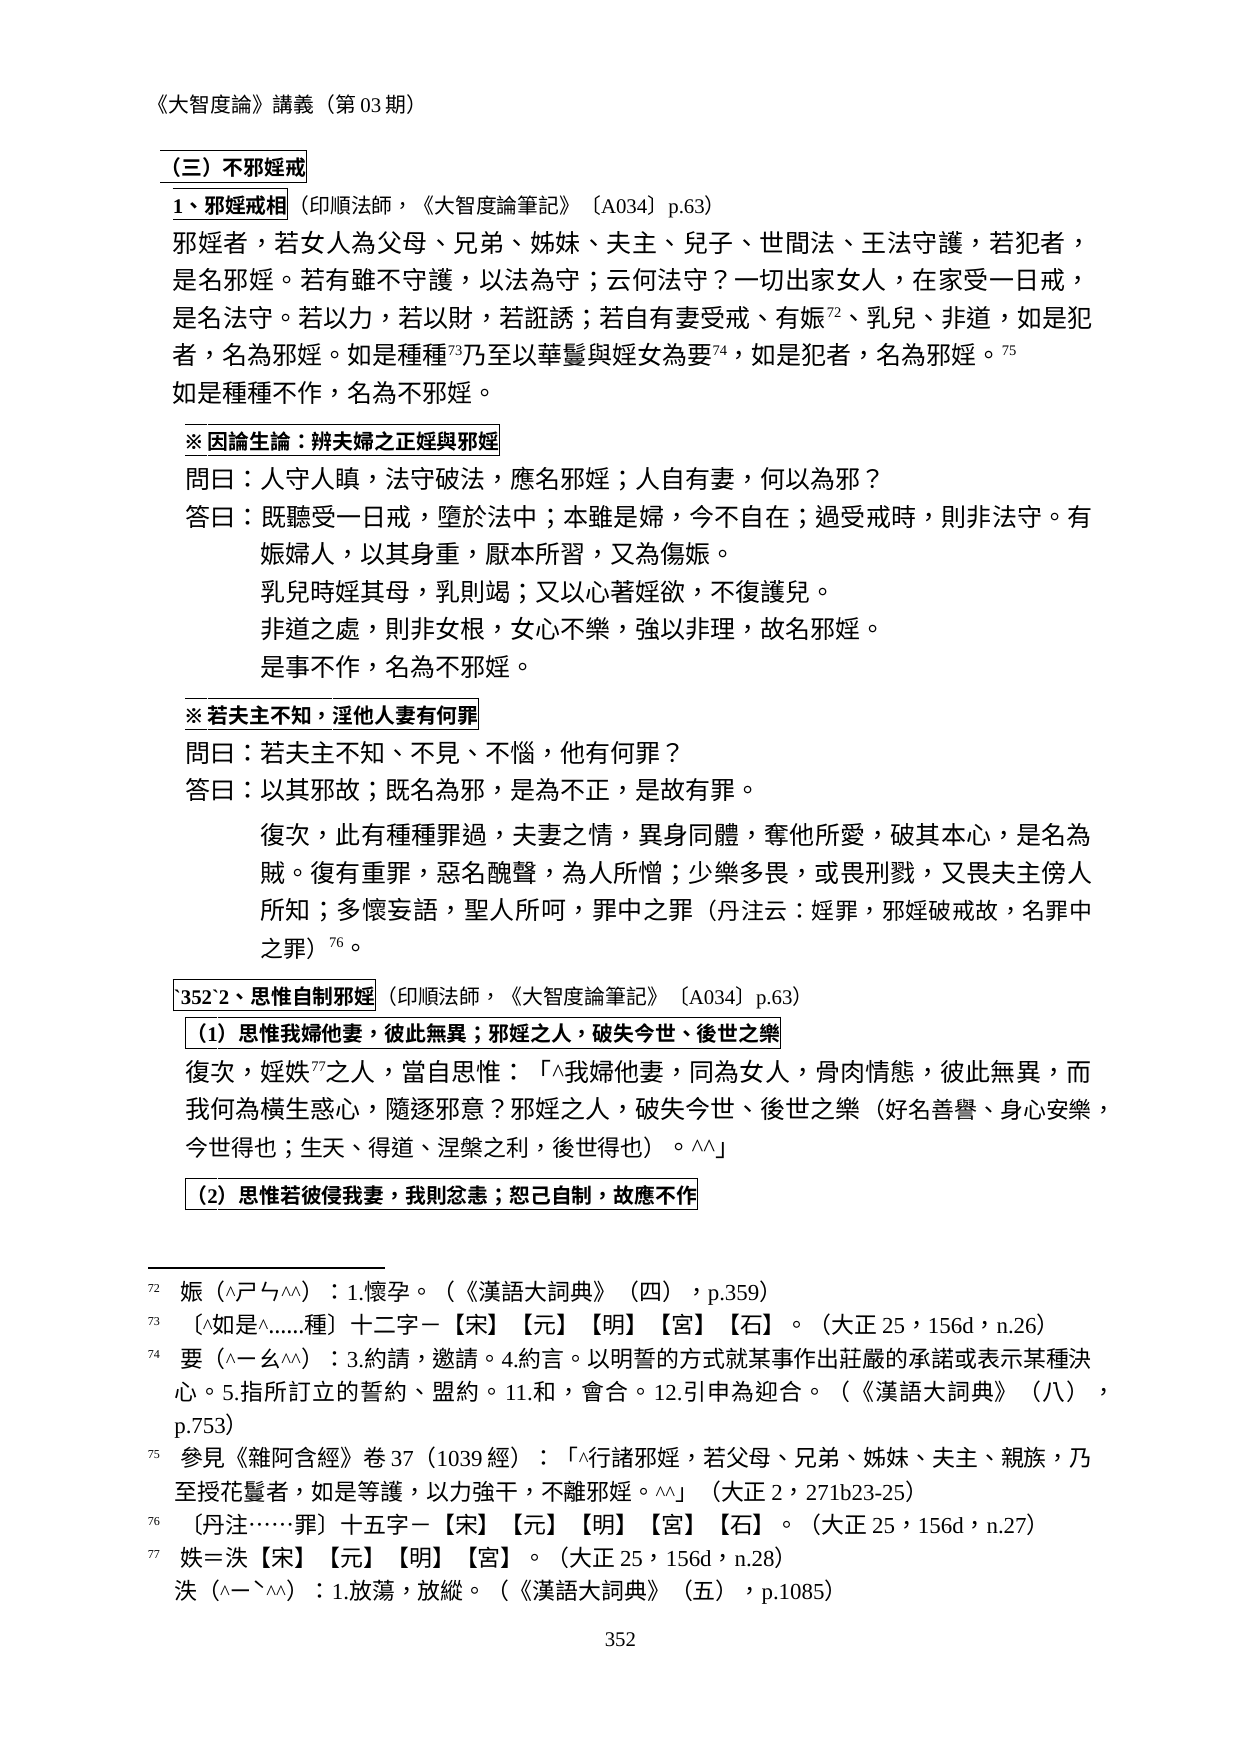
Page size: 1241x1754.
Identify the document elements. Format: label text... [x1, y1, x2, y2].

text ※ 若夫主不知，淫他人妻有何罪 [185, 695, 1092, 733]
text 問曰：人守人瞋，法守破法，應名邪婬；人自有妻，何以為邪？ [185, 459, 1092, 496]
text 邪婬者，若女人為父母、兄弟、姊妹、夫主、兒子、世間法、王法守護，若犯者，是名邪婬。若有雖不守護，以法為守；云何法守？一切出家女人，在家受一日戒，是名法守。若以力，若以財，若誑誘；若自有妻受戒、有娠、乳兒、非道，如是犯者，名為邪婬。如是種種乃至以華鬘與婬女為要，如是犯者，名為邪婬。 [173, 223, 1092, 373]
text （1）思惟我婦他妻，彼此無異；邪婬之人，破失今世、後世之樂 [185, 1014, 1092, 1051]
text 是事不作，名為不邪婬。 [260, 646, 1092, 684]
text 乳兒時婬其母，乳則竭；又以心著婬欲，不復護兒。 [260, 571, 1092, 609]
text 答曰：既聽受一日戒，墮於法中；本雖是婦，今不自在；過受戒時，則非法守。有娠婦人，以其身重，厭本所習，又為傷娠。 [185, 496, 1092, 571]
text 如是種種不作，名為不邪婬。 [173, 373, 1092, 410]
text ※ 因論生論：辨夫婦之正婬與邪婬 [185, 421, 1092, 459]
text （三）不邪婬戒 [160, 148, 1092, 185]
text 復次，此有種種罪過，夫妻之情，異身同體，奪他所愛，破其本心，是名為賊。復有重罪，惡名醜聲，為人所憎；少樂多畏，或畏刑戮，又畏夫主傍人所知；多懷妄語，聖人所呵，罪中之罪（丹注云：婬罪，邪婬破戒故，名罪中之罪）。 [260, 815, 1092, 965]
text 1、邪婬戒相（印順法師，《大智度論筆記》〔A034〕p.63） [173, 185, 1092, 223]
text （2）思惟若彼侵我妻，我則忿恚；恕己自制，故應不作 [185, 1175, 1092, 1213]
text 復次，婬妷之人，當自思惟：「^我婦他妻，同為女人，骨肉情態，彼此無異，而我何為橫生惑心，隨逐邪意？邪婬之人，破失今世、後世之樂（好名善譽、身心安樂，今世得也；生天、得道、涅槃之利，後世得也）。^^」 [185, 1051, 1092, 1164]
text 答曰：以其邪故；既名為邪，是為不正，是故有罪。 [185, 770, 1092, 808]
text 問曰：若夫主不知、不見、不惱，他有何罪？ [185, 733, 1092, 770]
text `352`2、思惟自制邪婬（印順法師，《大智度論筆記》〔A034〕p.63） [173, 976, 1092, 1014]
text 非道之處，則非女根，女心不樂，強以非理，故名邪婬。 [260, 609, 1092, 646]
